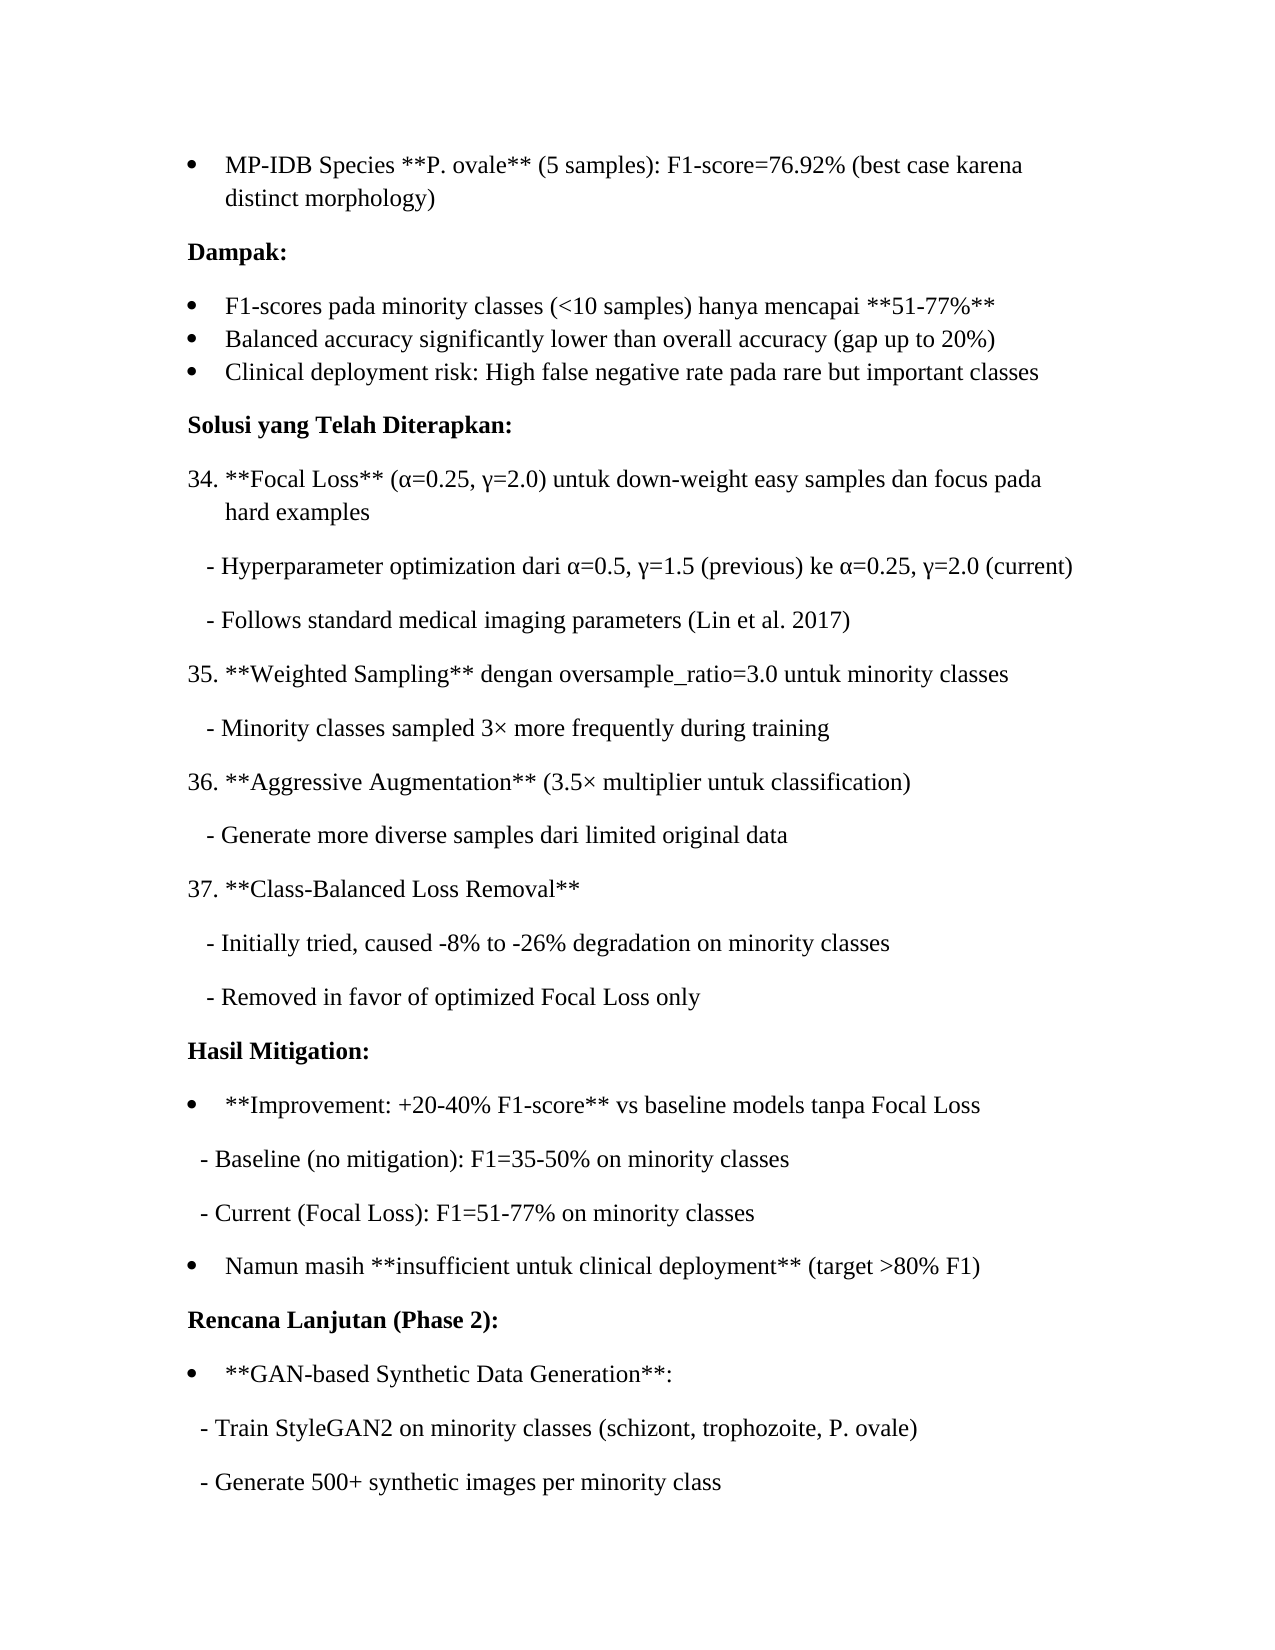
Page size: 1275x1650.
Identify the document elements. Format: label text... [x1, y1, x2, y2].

text Dampak: [187, 237, 1087, 266]
text - Removed in favor of optimized Focal Loss only [187, 982, 1087, 1011]
text - Current (Focal Loss): F1=51-77% on minority classes [187, 1198, 1087, 1226]
list MP-IDB Species **P. ovale** (5 samples): F1-score=76.92% (best case karena distinct morphology) [187, 150, 1087, 212]
text Rencana Lanjutan (Phase 2): [187, 1305, 1087, 1334]
text - Generate 500+ synthetic images per minority class [187, 1467, 1087, 1496]
text - Baseline (no mitigation): F1=35-50% on minority classes [187, 1144, 1087, 1172]
text - Generate more diverse samples dari limited original data [187, 821, 1087, 849]
list **GAN-based Synthetic Data Generation**: [187, 1359, 1087, 1388]
list **Improvement: +20-40% F1-score** vs baseline models tanpa Focal Loss [187, 1090, 1087, 1119]
text - Hyperparameter optimization dari α=0.5, γ=1.5 (previous) ke α=0.25, γ=2.0 (current) [187, 551, 1087, 580]
list Namun masih **insufficient untuk clinical deployment** (target >80% F1) [187, 1251, 1087, 1280]
list **Weighted Sampling** dengan oversample_ratio=3.0 untuk minority classes [187, 659, 1087, 688]
list **Class-Balanced Loss Removal** [187, 874, 1087, 903]
text - Initially tried, caused -8% to -26% degradation on minority classes [187, 928, 1087, 957]
list **Focal Loss** (α=0.25, γ=2.0) untuk down-weight easy samples dan focus pada hard examples [187, 464, 1087, 526]
text - Train StyleGAN2 on minority classes (schizont, trophozoite, P. ovale) [187, 1413, 1087, 1442]
list **Aggressive Augmentation** (3.5× multiplier untuk classification) [187, 767, 1087, 796]
text - Minority classes sampled 3× more frequently during training [187, 713, 1087, 742]
text Solusi yang Telah Diterapkan: [187, 411, 1087, 439]
list Balanced accuracy significantly lower than overall accuracy (gap up to 20%) [187, 324, 1087, 352]
list Clinical deployment risk: High false negative rate pada rare but important classes [187, 357, 1087, 386]
text Hasil Mitigation: [187, 1036, 1087, 1065]
list F1-scores pada minority classes (<10 samples) hanya mencapai **51-77%** [187, 291, 1087, 319]
text - Follows standard medical imaging parameters (Lin et al. 2017) [187, 605, 1087, 634]
